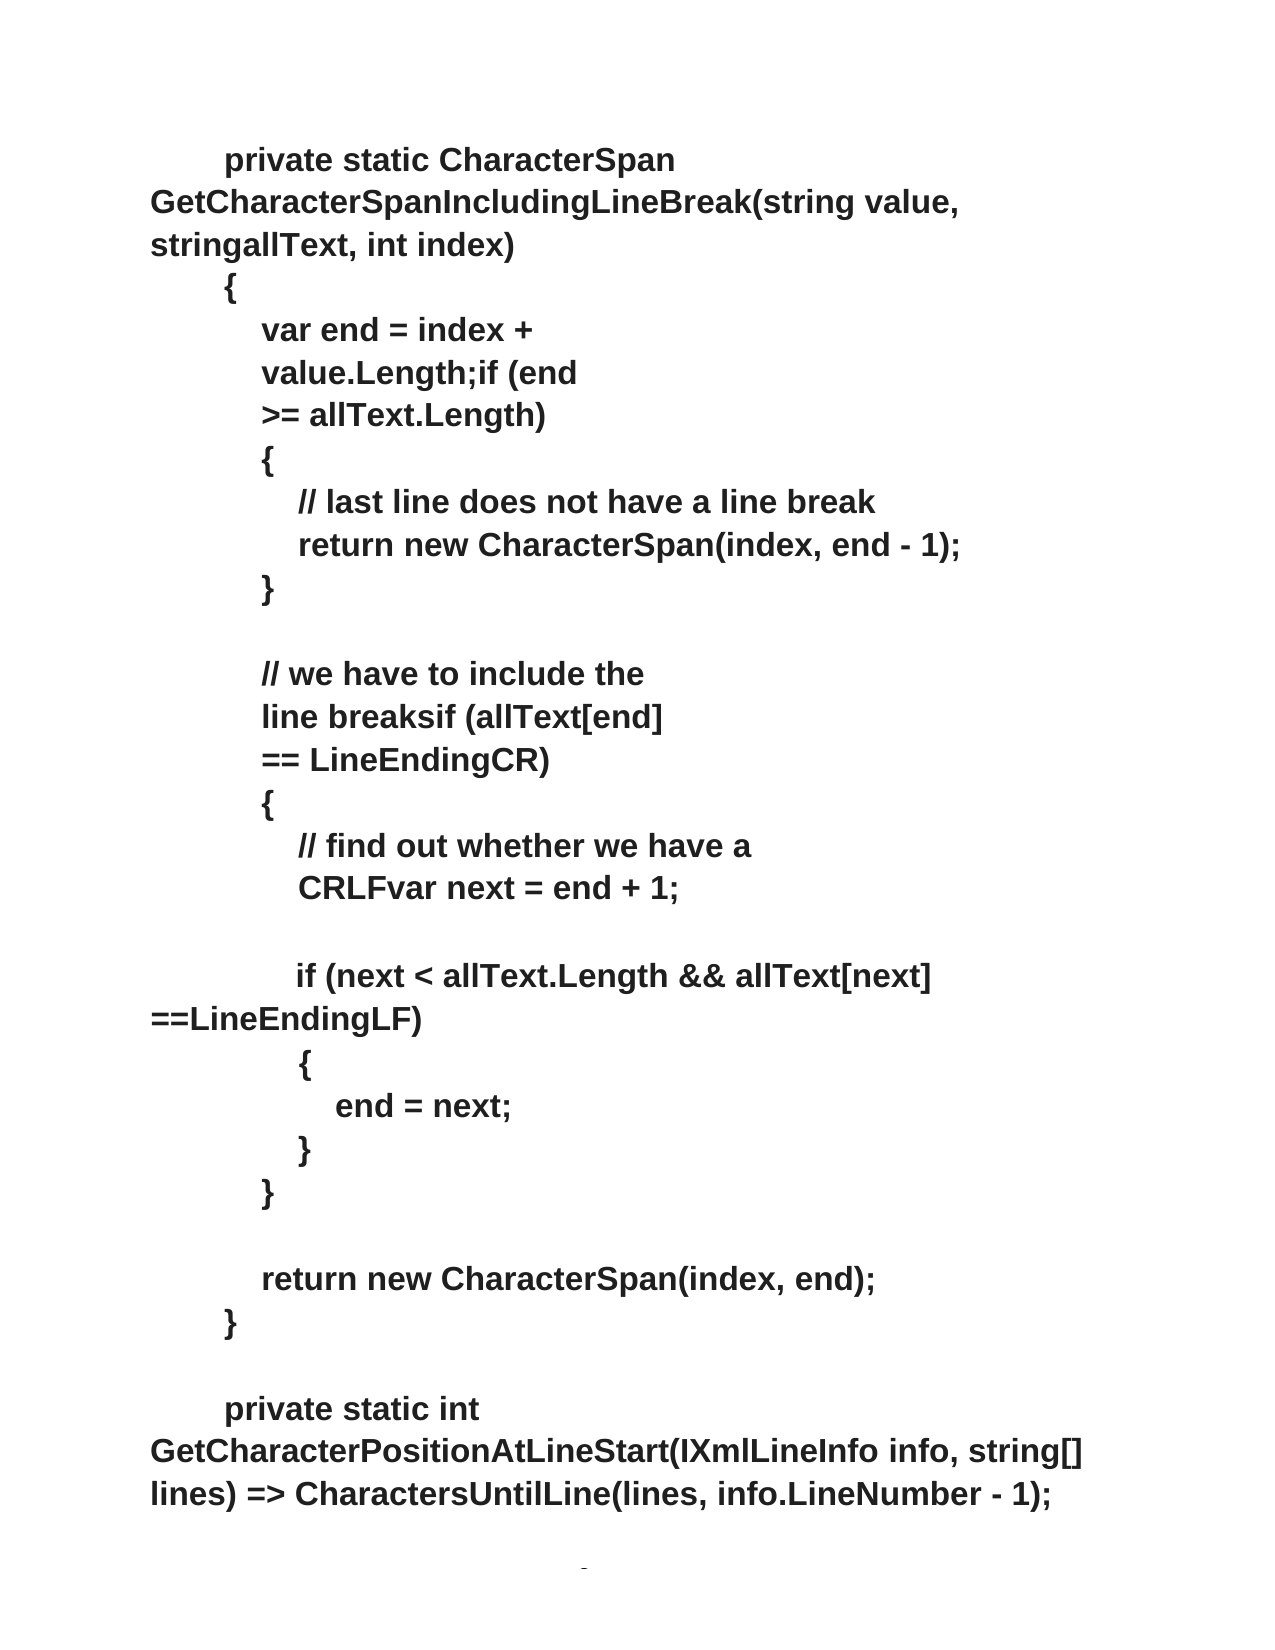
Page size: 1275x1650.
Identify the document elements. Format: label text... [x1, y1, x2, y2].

text private static int GetCharacterPositionAtLineStart(IXmlLineInfo info, string[] lines) => CharactersUntilLine(lines, info.LineNumber - 1); [150, 1389, 1118, 1512]
text { [261, 439, 1162, 477]
text } [261, 1172, 1162, 1211]
text return new CharacterSpan(index, end); [261, 1259, 1162, 1297]
text } [261, 568, 1162, 607]
text { [261, 783, 1162, 821]
text private static CharacterSpan GetCharacterSpanIncludingLineBreak(string value, stringallText, int index) [150, 139, 962, 263]
text end = next; [335, 1086, 1162, 1124]
text { [224, 267, 1162, 305]
text } [298, 1129, 1162, 1167]
text { [12, 1043, 597, 1081]
text ==LineEndingLF) [71, 999, 502, 1037]
text } [224, 1302, 1162, 1341]
text if (next < allText.Length && allText[next] [95, 956, 1132, 994]
text // we have to include the line breaksif (allText[end] == LineEndingCR) [261, 654, 708, 778]
text var end = index + value.Length;if (end >= allText.Length) [261, 310, 625, 434]
text // find out whether we have a CRLFvar next = end + 1; [298, 826, 754, 907]
text // last line does not have a line break return new CharacterSpan(index, end - 1); [298, 482, 962, 563]
